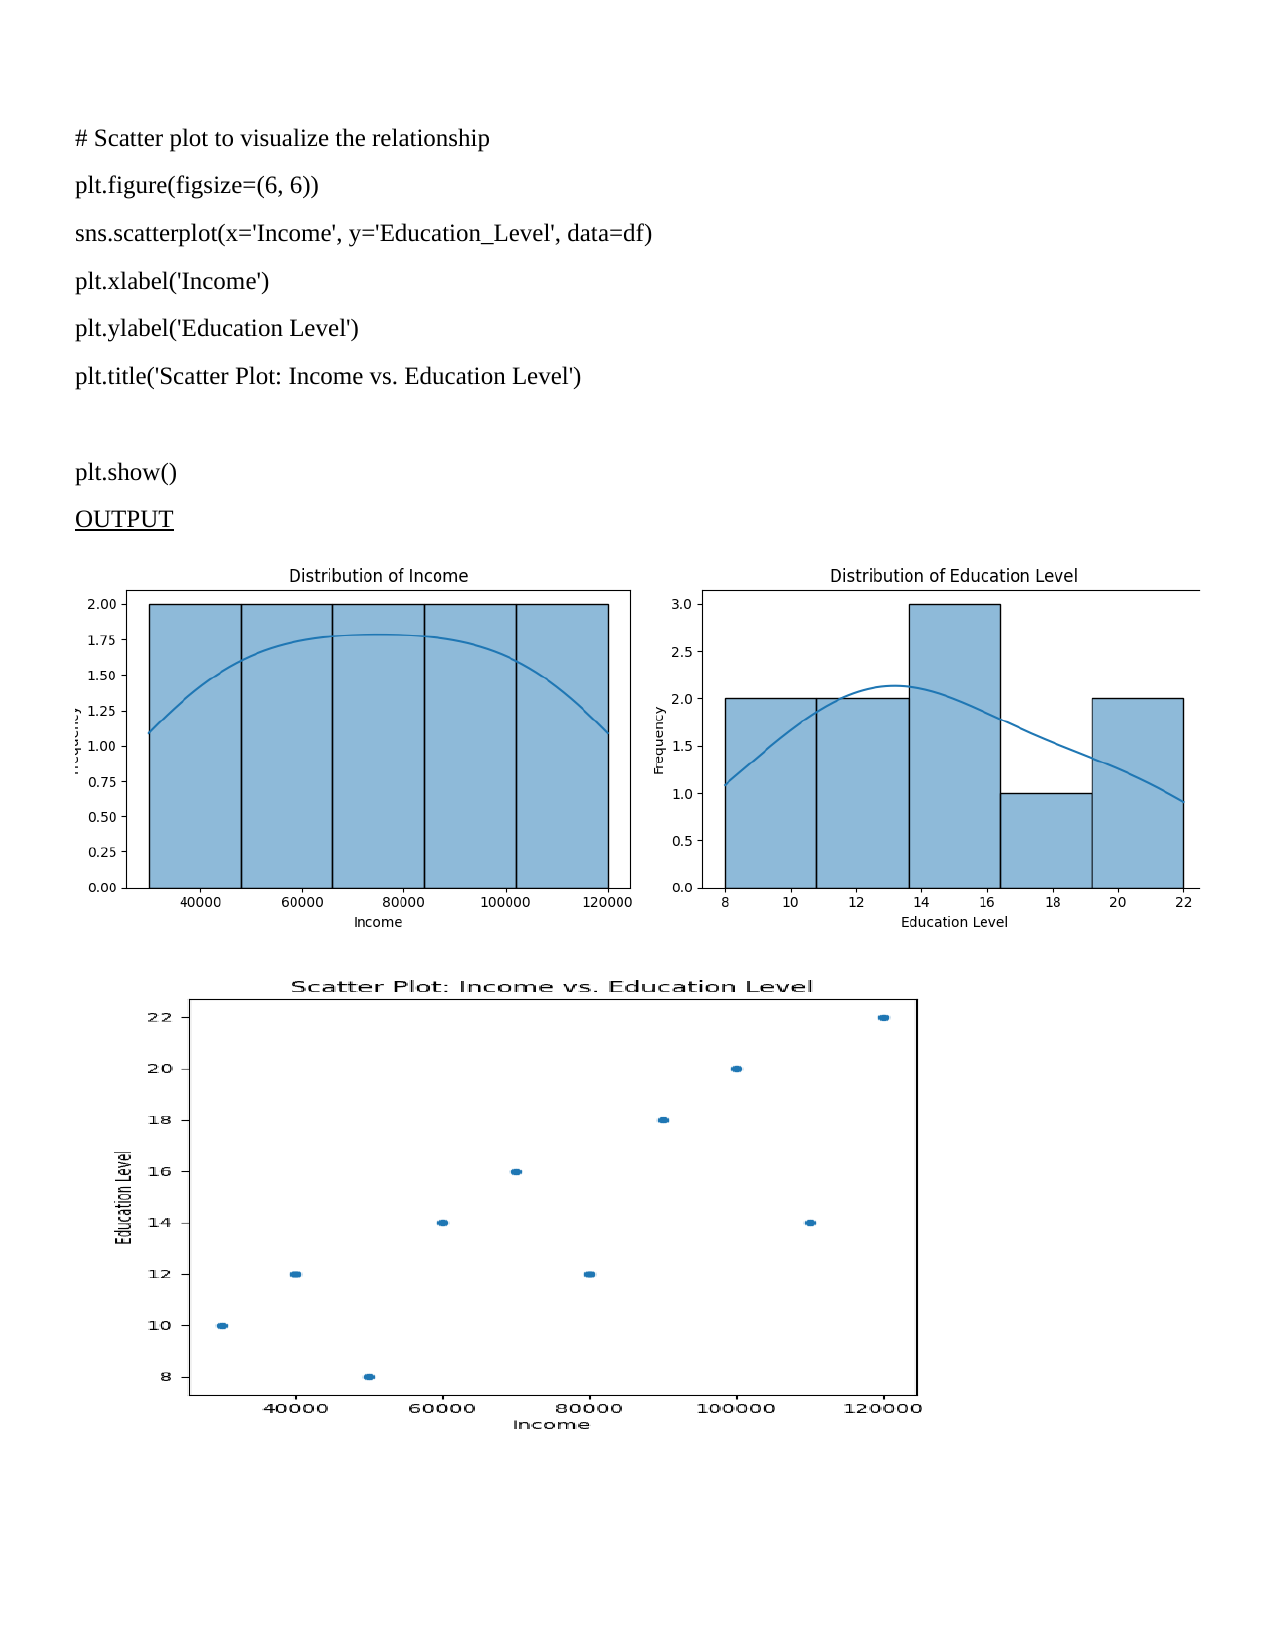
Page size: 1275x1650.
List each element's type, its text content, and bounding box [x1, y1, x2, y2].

text plt.xlabel('Income') [75, 266, 1200, 294]
text sns.scatterplot(x='Income', y='Education_Level', data=df) [75, 218, 1200, 247]
text plt.ylabel('Education Level') [75, 313, 1200, 342]
picture [75, 552, 1200, 932]
text plt.title('Scatter Plot: Income vs. Education Level') [75, 361, 1200, 390]
picture [75, 950, 1001, 1444]
text plt.show() [75, 457, 1200, 485]
text # Scatter plot to visualize the relationship [75, 123, 1200, 151]
text plt.figure(figsize=(6, 6)) [75, 170, 1200, 199]
text OUTPUT [75, 504, 1200, 533]
